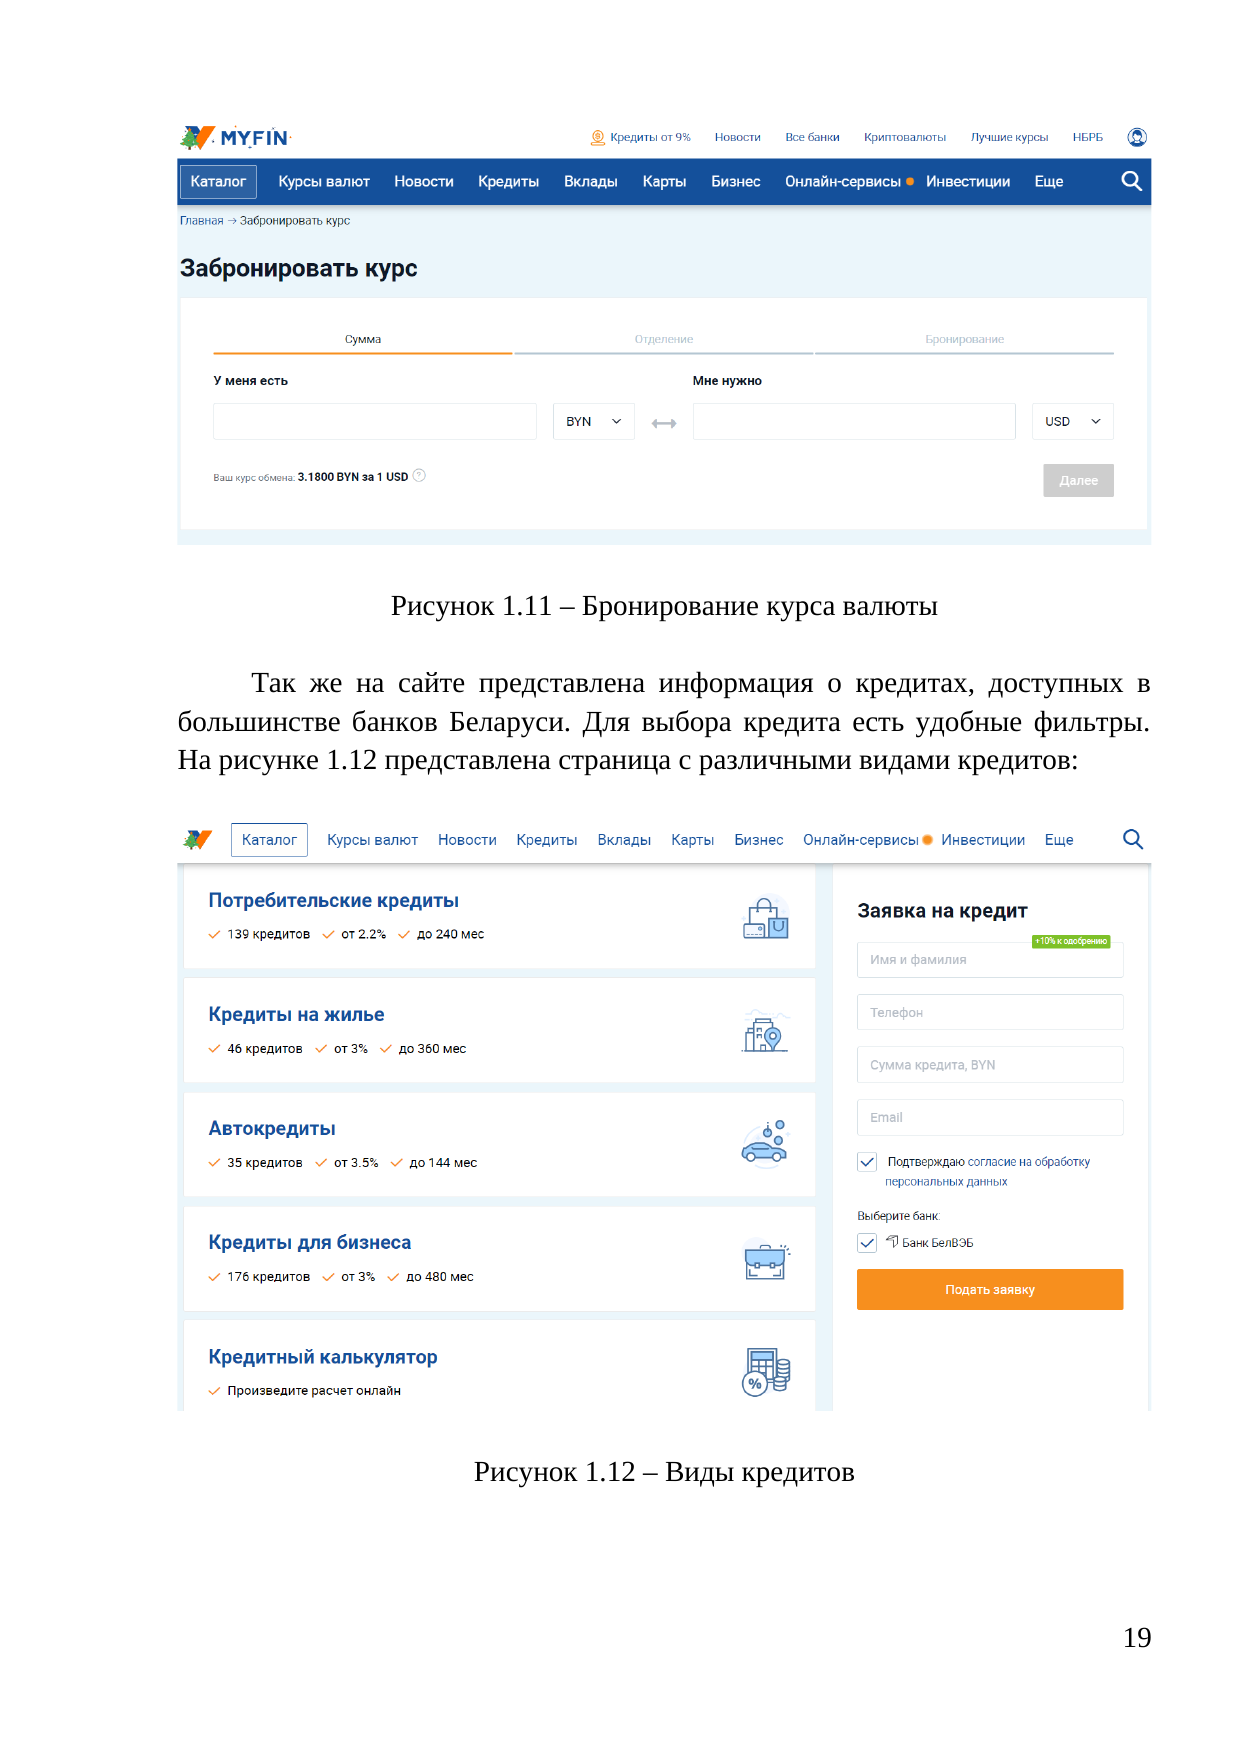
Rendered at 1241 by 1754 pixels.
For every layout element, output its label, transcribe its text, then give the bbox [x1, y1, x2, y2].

picture [177, 118, 1152, 545]
text Так же на сайте представлена информация о кредитах, доступных в большинстве банков Беларуси. Для выбора кредита есть удобные фильтры. На рисунке 1.12 представлена страница с различными видами кредитов: [177, 665, 1152, 776]
text Рисунок 1.12 – Виды кредитов [177, 1454, 1152, 1488]
picture [177, 819, 1152, 1411]
text Рисунок 1.11 – Бронирование курса валюты [177, 588, 1152, 622]
